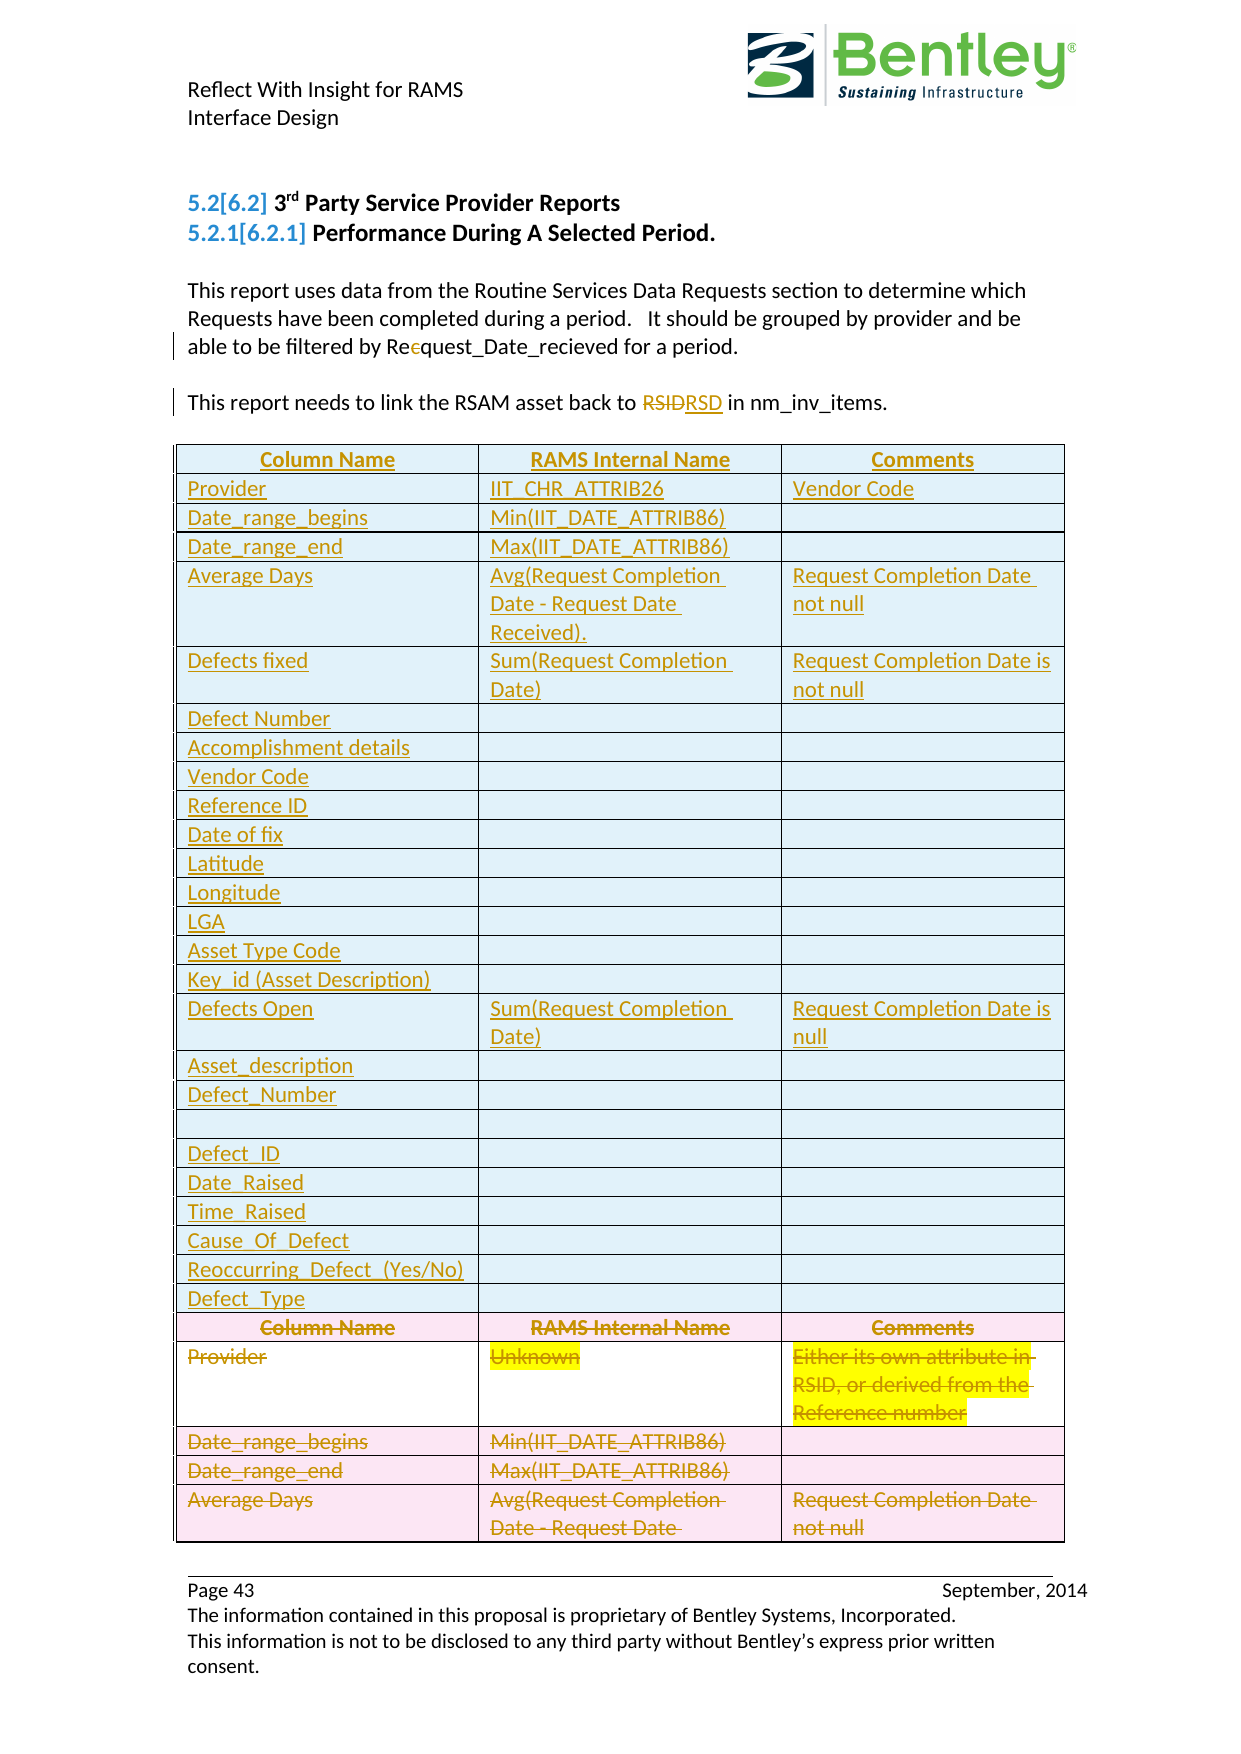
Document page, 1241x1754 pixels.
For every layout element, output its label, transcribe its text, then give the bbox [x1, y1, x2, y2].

table_cell [177, 1342, 478, 1426]
picture [747, 24, 1077, 106]
text This report uses data from the Routine Services Data Requests section to determine which Requests have been completed during a period. It should be grouped by provider and be able to be filtered by Request_Date_recieved for a period. [187, 276, 1053, 360]
table_cell [782, 1342, 793, 1426]
table_cell [967, 1342, 1064, 1426]
text This report needs to link the RSAM asset back to in nm_inv_items. [187, 388, 1053, 416]
subtitle 3rd Party Service Provider Reports [187, 187, 1053, 218]
subtitle Performance During A Selected Period. [187, 218, 1053, 248]
table_cell [479, 1342, 781, 1426]
